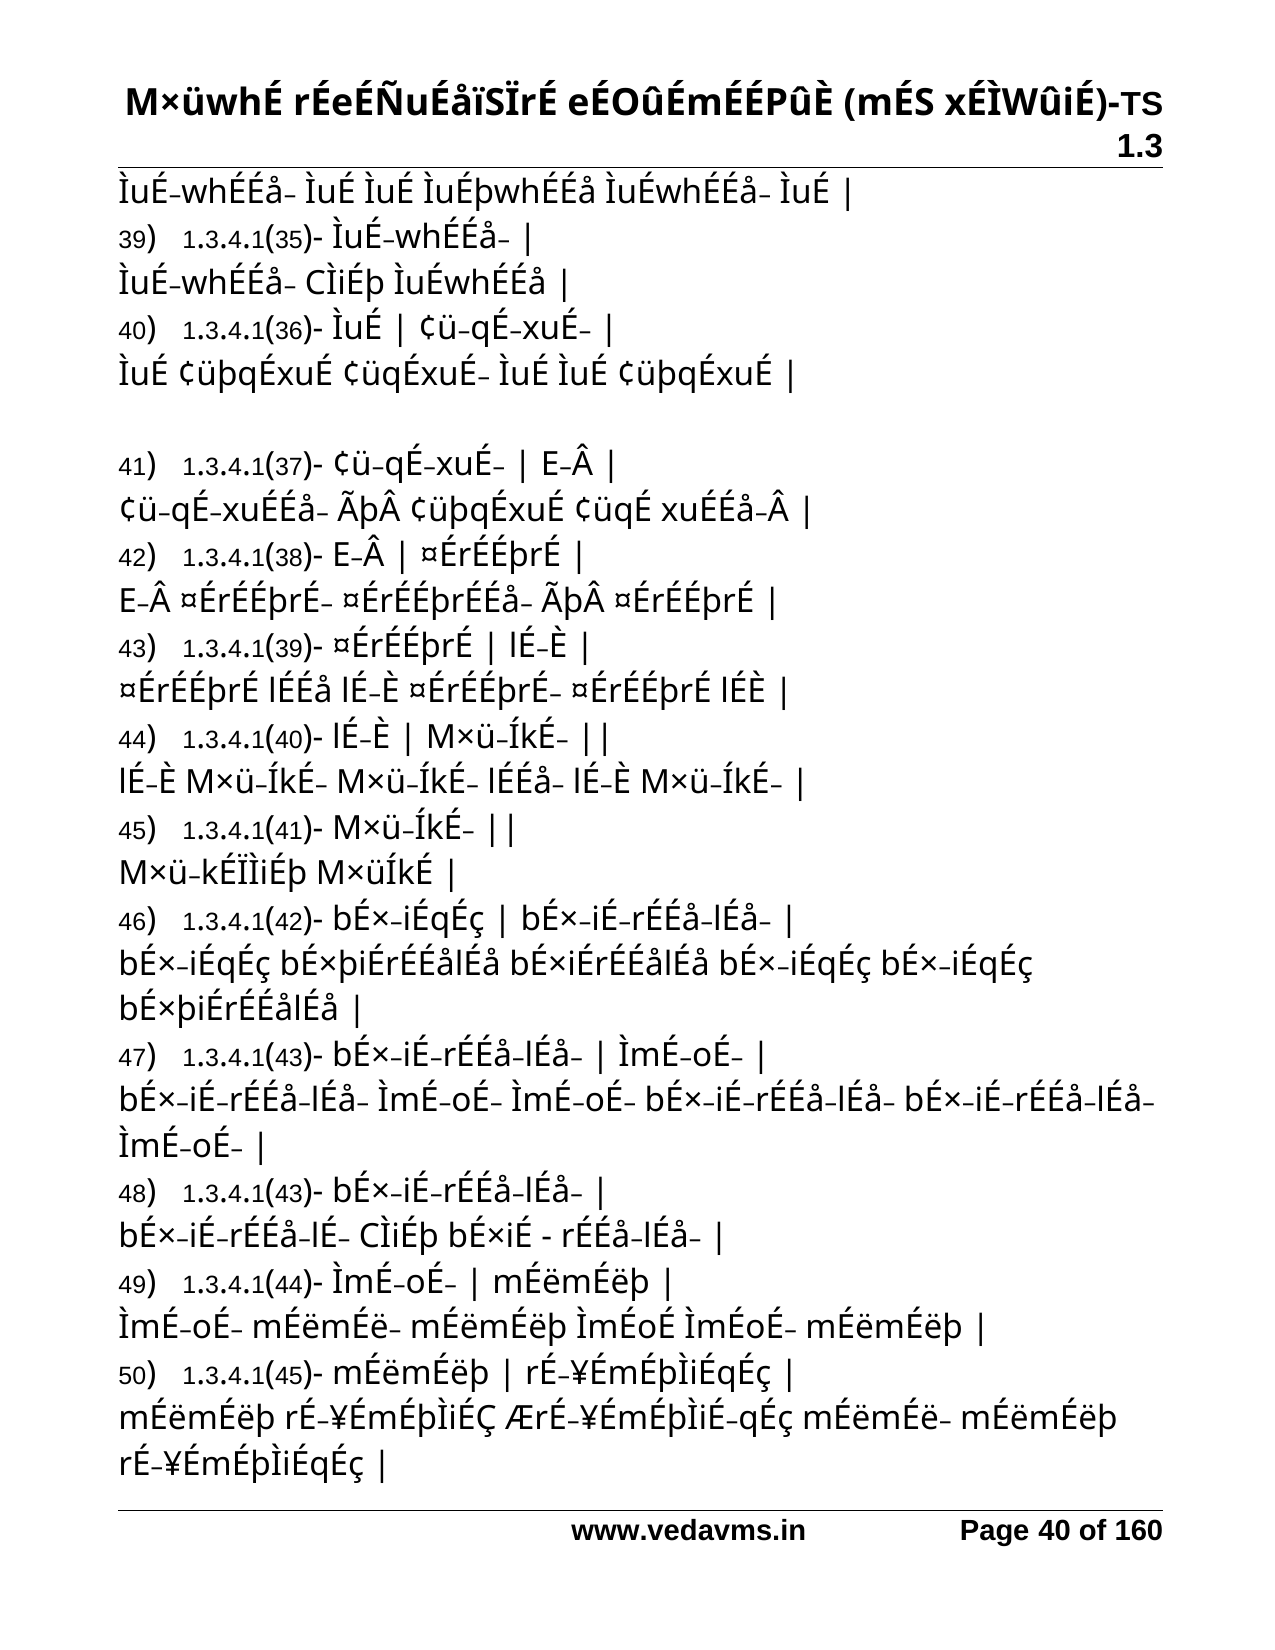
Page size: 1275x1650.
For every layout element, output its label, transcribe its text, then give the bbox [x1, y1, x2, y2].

text bÉ×–iÉ–rÉÉå–lÉ– CÌiÉþ bÉ×iÉ - rÉÉå–lÉå– | [118, 1212, 1163, 1258]
text 46) 1.3.4.1(42)- bÉ×–iÉqÉç | bÉ×–iÉ–rÉÉå–lÉå– | [118, 894, 1163, 940]
text 41) 1.3.4.1(37)- ¢ü–qÉ–xuÉ– | E–Â | [118, 440, 1163, 486]
text 50) 1.3.4.1(45)- mÉëmÉëþ | rÉ–¥ÉmÉþÌiÉqÉç | [118, 1348, 1163, 1394]
text ¢ü–qÉ–xuÉÉå– ÃþÂ ¢üþqÉxuÉ ¢üqÉ xuÉÉå–Â | [118, 486, 1163, 531]
text lÉ–È M×ü–ÍkÉ– M×ü–ÍkÉ– lÉÉå– lÉ–È M×ü–ÍkÉ– | [118, 758, 1163, 803]
text 44) 1.3.4.1(40)- lÉ–È | M×ü–ÍkÉ– || [118, 713, 1163, 758]
text M×ü–kÉÏÌiÉþ M×üÍkÉ | [118, 849, 1163, 894]
text ¤ÉrÉÉþrÉ lÉÉå lÉ–È ¤ÉrÉÉþrÉ– ¤ÉrÉÉþrÉ lÉÈ | [118, 667, 1163, 713]
text 40) 1.3.4.1(36)- ÌuÉ | ¢ü–qÉ–xuÉ– | [118, 304, 1163, 349]
text 47) 1.3.4.1(43)- bÉ×–iÉ–rÉÉå–lÉå– | ÌmÉ–oÉ– | [118, 1031, 1163, 1076]
text ÌuÉ ¢üþqÉxuÉ ¢üqÉxuÉ– ÌuÉ ÌuÉ ¢üþqÉxuÉ | [118, 349, 1163, 395]
text ÌmÉ–oÉ– mÉëmÉë– mÉëmÉëþ ÌmÉoÉ ÌmÉoÉ– mÉëmÉëþ | [118, 1303, 1163, 1348]
text 42) 1.3.4.1(38)- E–Â | ¤ÉrÉÉþrÉ | [118, 531, 1163, 576]
text E–Â ¤ÉrÉÉþrÉ– ¤ÉrÉÉþrÉÉå– ÃþÂ ¤ÉrÉÉþrÉ | [118, 576, 1163, 622]
text bÉ×–iÉqÉç bÉ×þiÉrÉÉålÉå bÉ×iÉrÉÉålÉå bÉ×–iÉqÉç bÉ×–iÉqÉç bÉ×þiÉrÉÉålÉå | [118, 940, 1163, 1031]
text ÌuÉ–whÉÉå– CÌiÉþ ÌuÉwhÉÉå | [118, 258, 1163, 304]
text ÌuÉ–whÉÉå– ÌuÉ ÌuÉ ÌuÉþwhÉÉå ÌuÉwhÉÉå– ÌuÉ | [118, 168, 1163, 213]
text mÉëmÉëþ rÉ–¥ÉmÉþÌiÉÇ ÆrÉ–¥ÉmÉþÌiÉ–qÉç mÉëmÉë– mÉëmÉëþ rÉ–¥ÉmÉþÌiÉqÉç | [118, 1394, 1163, 1485]
text 48) 1.3.4.1(43)- bÉ×–iÉ–rÉÉå–lÉå– | [118, 1167, 1163, 1212]
text 49) 1.3.4.1(44)- ÌmÉ–oÉ– | mÉëmÉëþ | [118, 1258, 1163, 1303]
text 39) 1.3.4.1(35)- ÌuÉ–whÉÉå– | [118, 213, 1163, 258]
text 43) 1.3.4.1(39)- ¤ÉrÉÉþrÉ | lÉ–È | [118, 622, 1163, 667]
text 45) 1.3.4.1(41)- M×ü–ÍkÉ– || [118, 803, 1163, 849]
text bÉ×–iÉ–rÉÉå–lÉå– ÌmÉ–oÉ– ÌmÉ–oÉ– bÉ×–iÉ–rÉÉå–lÉå– bÉ×–iÉ–rÉÉå–lÉå– ÌmÉ–oÉ– | [118, 1076, 1163, 1167]
